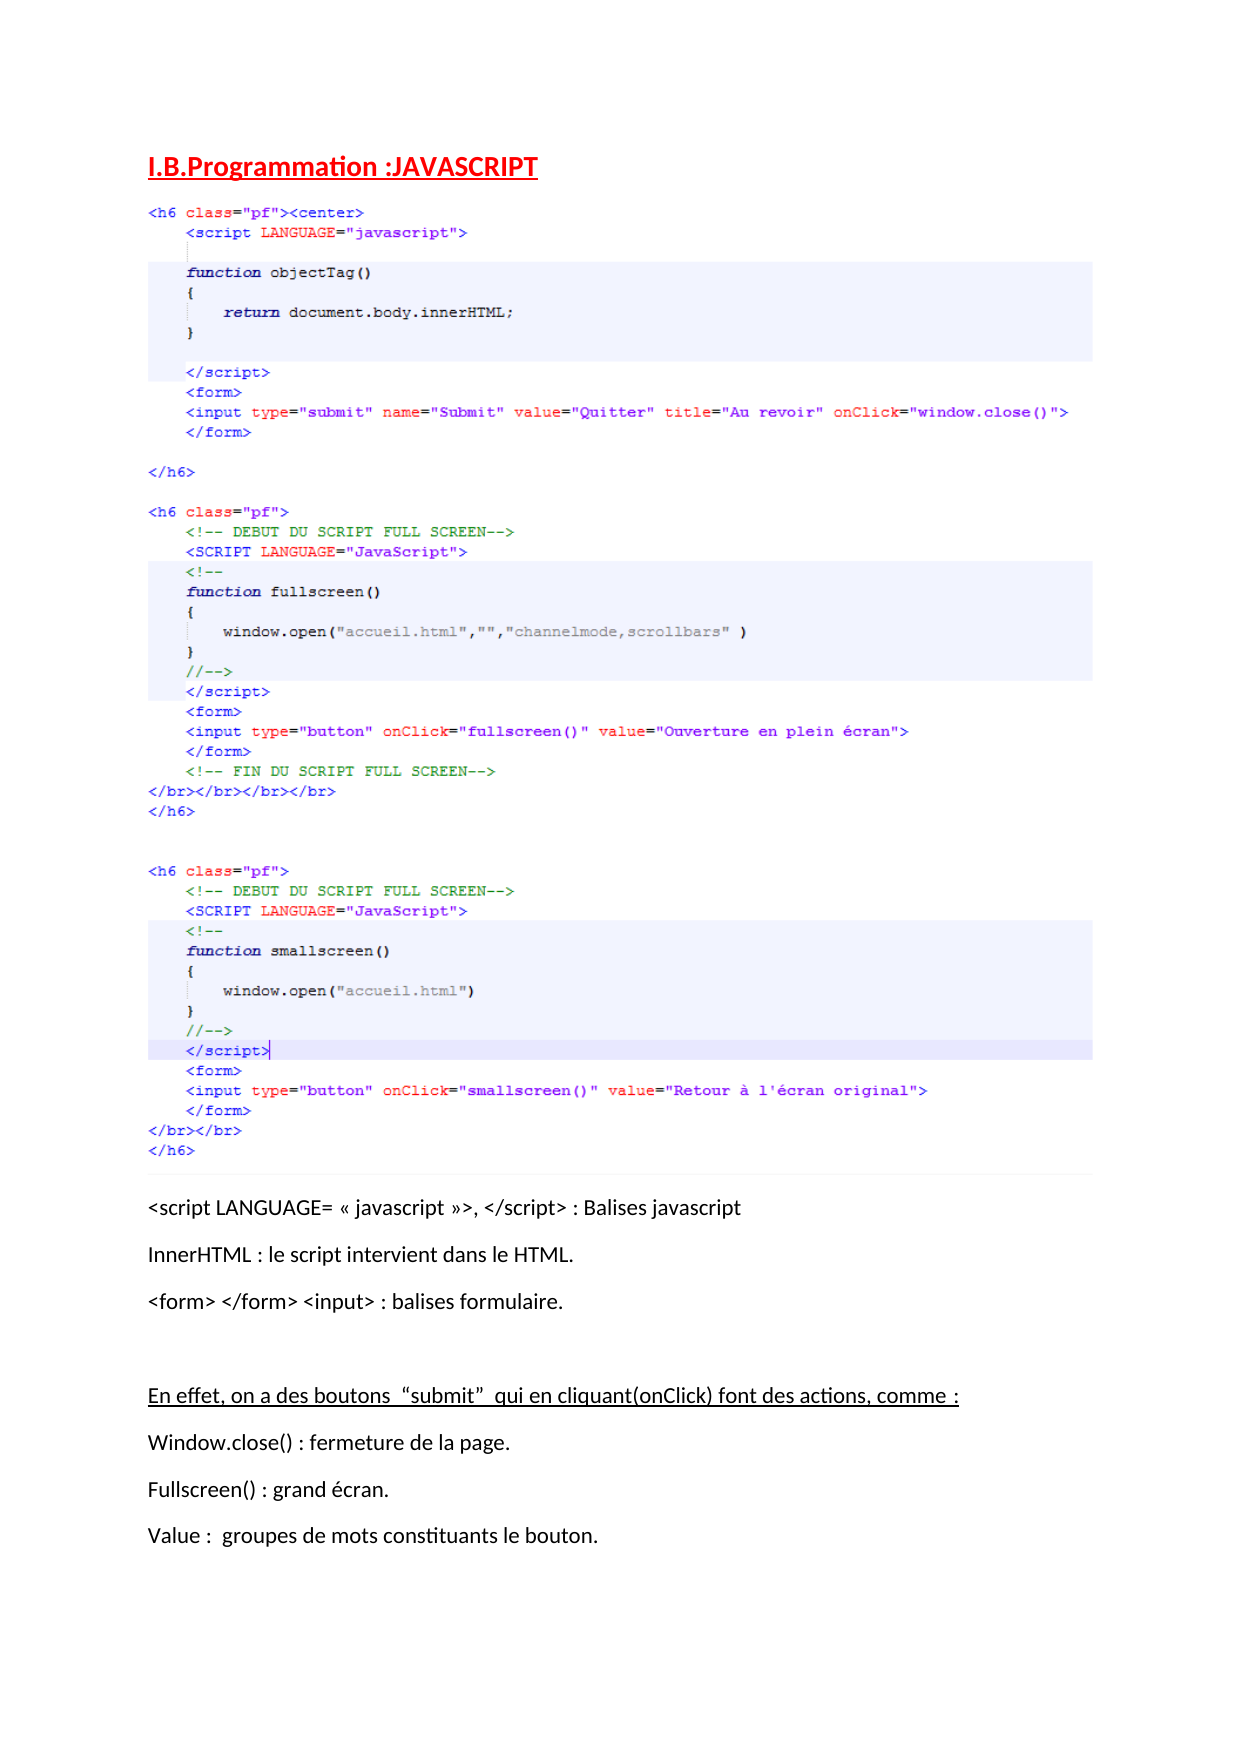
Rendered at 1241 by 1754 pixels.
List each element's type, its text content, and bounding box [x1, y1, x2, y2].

text Value : groupes de mots constituants le bouton. [148, 1522, 1093, 1550]
picture [147, 202, 1093, 1175]
text <form> </form> <input> : balises formulaire. [148, 1287, 1093, 1315]
text Window.close() : fermeture de la page. [148, 1428, 1093, 1456]
text En effet, on a des boutons “submit” qui en cliquant(onClick) font des actions, comme : [148, 1381, 1093, 1409]
text Fullscreen() : grand écran. [148, 1475, 1093, 1503]
text InnerHTML : le script intervient dans le HTML. [148, 1240, 1093, 1268]
text I.B.Programmation :JAVASCRIPT [148, 148, 1093, 183]
text <script LANGUAGE= « javascript »>, </script> : Balises javascript [148, 1193, 1093, 1222]
